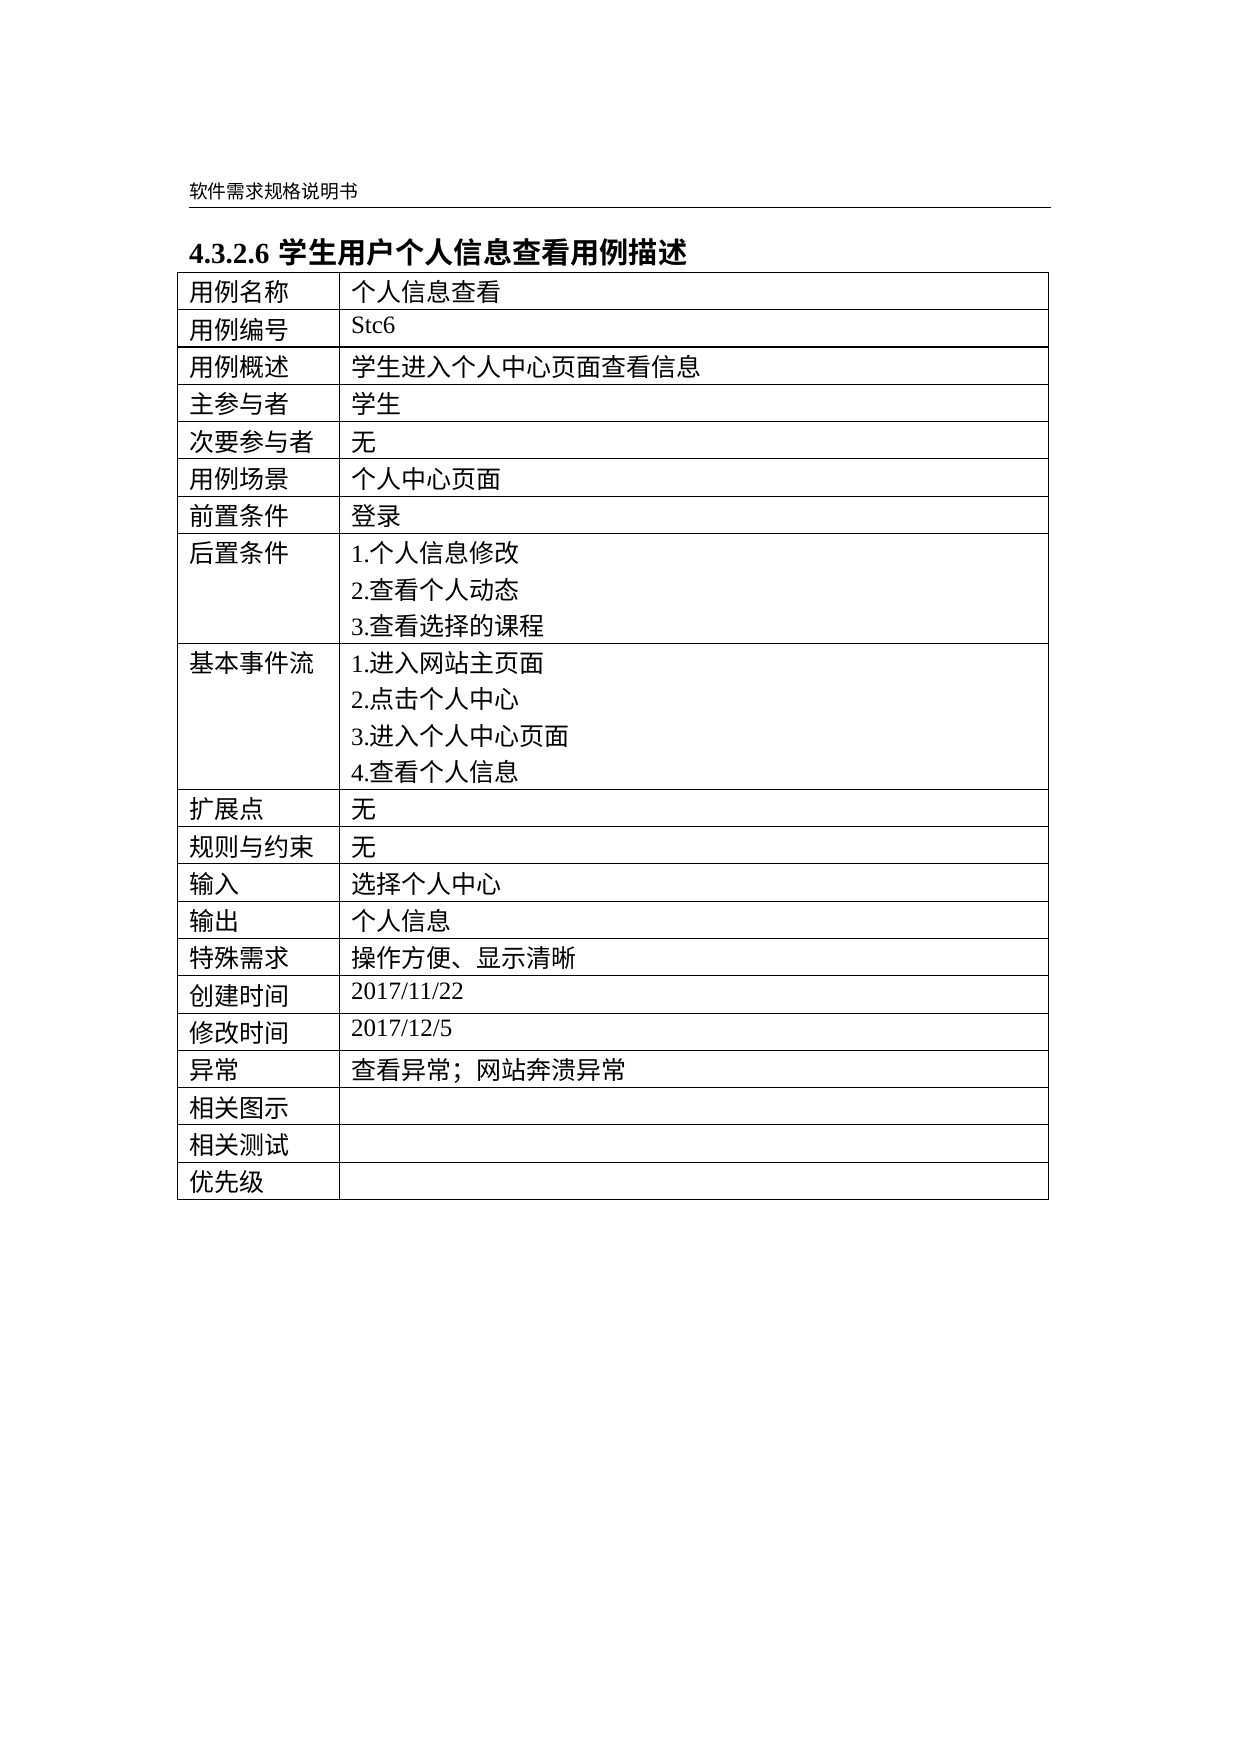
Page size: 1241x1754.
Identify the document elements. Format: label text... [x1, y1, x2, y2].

table_cell 异常 [178, 1051, 339, 1087]
table_cell 无 [340, 422, 1048, 458]
table_cell 个人信息 [340, 902, 1048, 938]
table_header 个人信息查看 [340, 273, 1048, 309]
table_cell 次要参与者 [178, 422, 339, 458]
table_cell 规则与约束 [178, 827, 339, 863]
table_cell 创建时间 [178, 976, 339, 1012]
table_cell 主参与者 [178, 385, 339, 421]
subtitle 学生用户个人信息查看用例描述 [189, 229, 1051, 272]
table_cell 无 [340, 790, 1048, 826]
table_cell 前置条件 [178, 497, 339, 533]
table_cell 相关测试 [178, 1125, 339, 1162]
table_cell 无 [340, 827, 1048, 863]
table_cell 扩展点 [178, 790, 339, 826]
table_cell 基本事件流 [178, 644, 339, 789]
table_cell 个人中心页面 [340, 459, 1048, 496]
table_cell 操作方便、显示清晰 [340, 939, 1048, 975]
table_cell 1.进入网站主页面 2.点击个人中心 3.进入个人中心页面 4.查看个人信息 [340, 644, 1048, 789]
table_cell 登录 [340, 497, 1048, 533]
table_cell 用例概述 [178, 348, 339, 384]
table_cell [340, 1163, 1048, 1199]
table_cell 优先级 [178, 1163, 339, 1199]
table_cell 相关图示 [178, 1088, 339, 1124]
table_cell 2017/11/22 [340, 976, 1048, 1012]
table_cell 2017/12/5 [340, 1014, 1048, 1050]
table_cell 查看异常；网站奔溃异常 [340, 1051, 1048, 1087]
table_cell [340, 1088, 1048, 1124]
table_header 用例名称 [178, 273, 339, 309]
table_cell 用例场景 [178, 459, 339, 496]
table_cell 学生进入个人中心页面查看信息 [340, 348, 1048, 384]
table_cell 学生 [340, 385, 1048, 421]
table_cell 特殊需求 [178, 939, 339, 975]
table_cell 修改时间 [178, 1014, 339, 1050]
table_cell 输入 [178, 864, 339, 901]
table_cell 输出 [178, 902, 339, 938]
table_cell 用例编号 [178, 310, 339, 346]
table_cell Stc6 [340, 310, 1048, 346]
table_cell 1.个人信息修改 2.查看个人动态 3.查看选择的课程 [340, 534, 1048, 643]
table_cell [340, 1125, 1048, 1162]
table_cell 选择个人中心 [340, 864, 1048, 901]
table_cell 后置条件 [178, 534, 339, 643]
